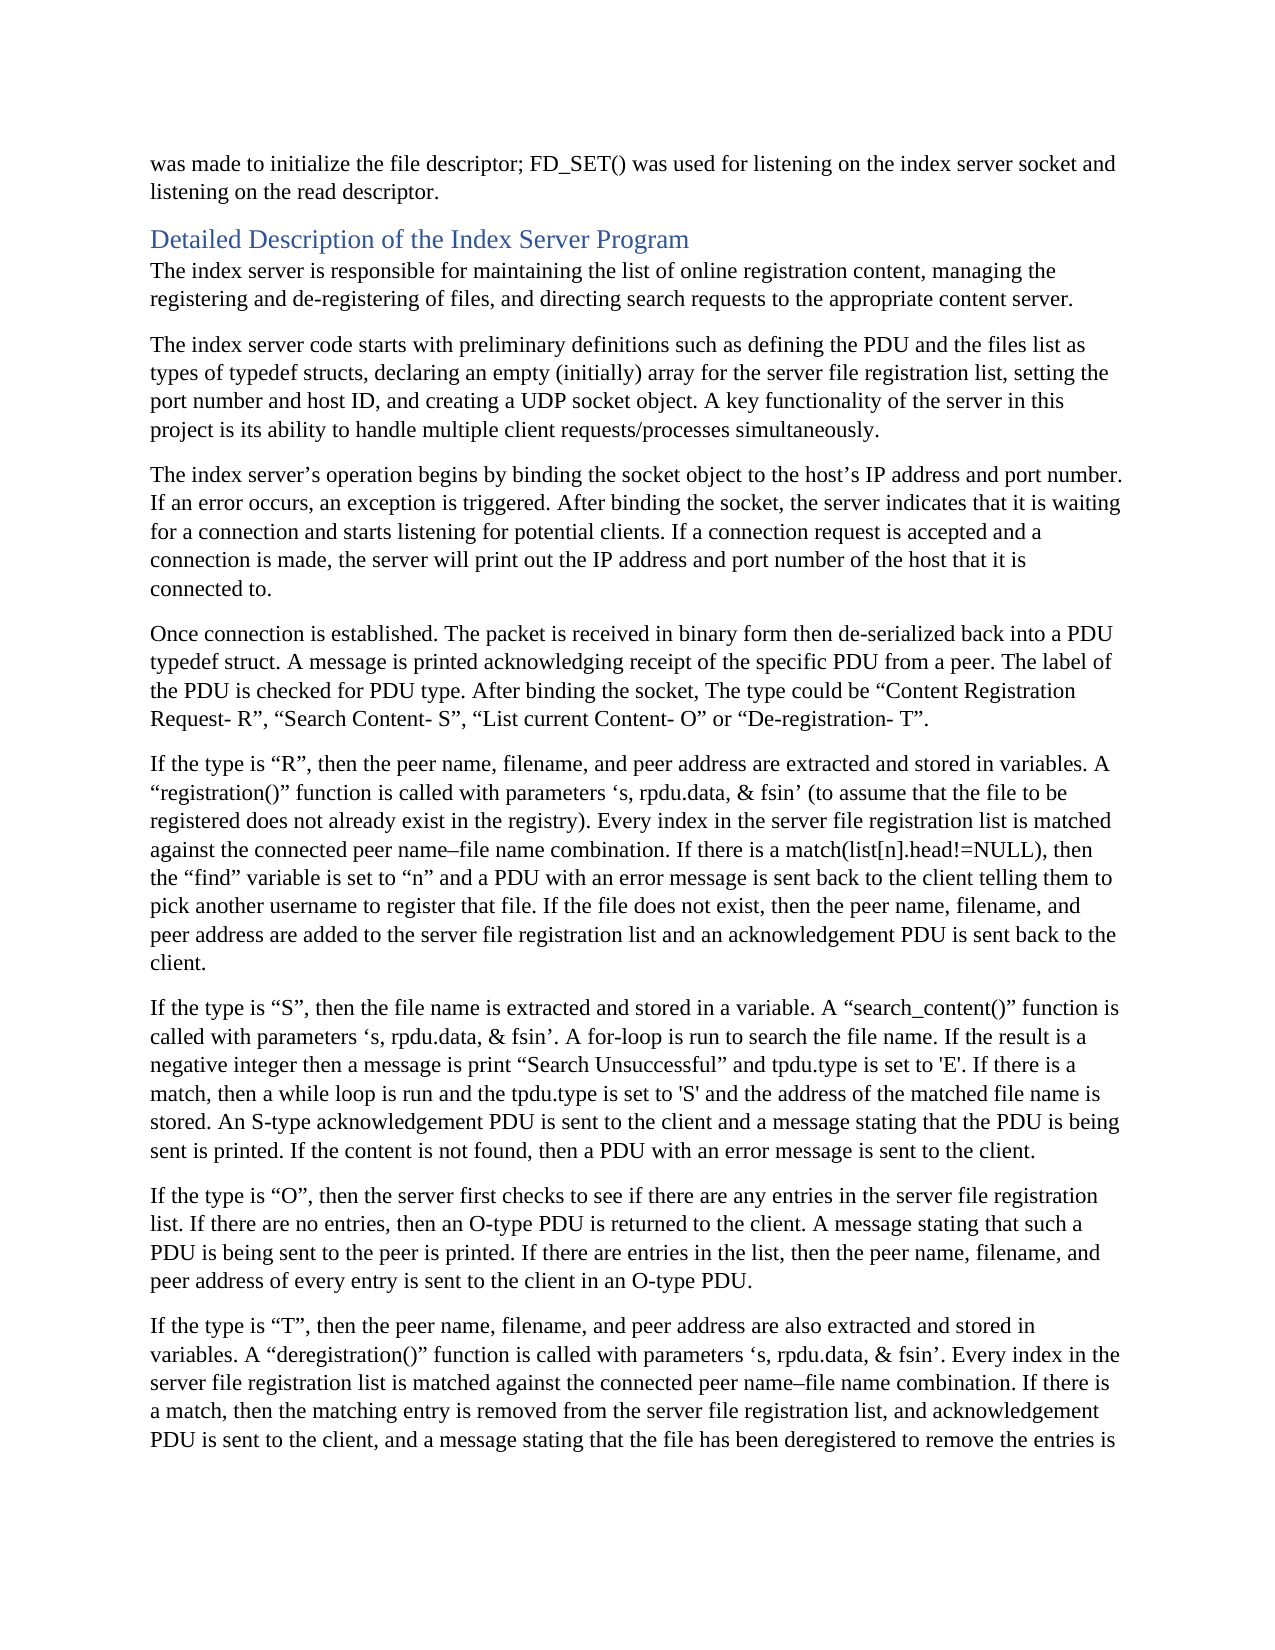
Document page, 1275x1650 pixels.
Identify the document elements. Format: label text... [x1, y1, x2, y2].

subtitle Detailed Description of the Index Server Program [150, 223, 1125, 255]
text The index server code starts with preliminary definitions such as defining the PDU and the files list as types of typedef structs, declaring an empty (initially) array for the server file registration list, setting the port number and host ID, and creating a UDP socket object. A key functionality of the server in this project is its ability to handle multiple client requests/processes simultaneously. [150, 331, 1125, 442]
text If the type is “O”, then the server first checks to see if there are any entries in the server file registration list. If there are no entries, then an O-type PDU is returned to the client. A message stating that such a PDU is being sent to the peer is printed. If there are entries in the list, then the peer name, filename, and peer address of every entry is sent to the client in an O-type PDU. [150, 1182, 1125, 1293]
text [150, 1312, 1125, 1452]
text If the type is “R”, then the peer name, filename, and peer address are extracted and stored in variables. A “registration()” function is called with parameters ‘s, rpdu.data, & fsin’ (to assume that the file to be registered does not already exist in the registry). Every index in the server file registration list is matched against the connected peer name–file name combination. If there is a match(list[n].head!=NULL), then the “find” variable is set to “n” and a PDU with an error message is sent back to the client telling them to pick another username to register that file. If the file does not exist, then the peer name, filename, and peer address are added to the server file registration list and an acknowledgement PDU is sent back to the client. [150, 750, 1125, 976]
text If the type is “S”, then the file name is extracted and stored in a variable. A “search_content()” function is called with parameters ‘s, rpdu.data, & fsin’. A for-loop is run to search the file name. If the result is a negative integer then a message is print “Search Unsuccessful” and tpdu.type is set to 'E'. If there is a match, then a while loop is run and the tpdu.type is set to 'S' and the address of the matched file name is stored. An S-type acknowledgement PDU is sent to the client and a message stating that the PDU is being sent is printed. If the content is not found, then a PDU with an error message is sent to the client. [150, 994, 1125, 1163]
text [150, 150, 1125, 205]
text Once connection is established. The packet is received in binary form then de-serialized back into a PDU typedef struct. A message is printed acknowledging receipt of the specific PDU from a peer. The label of the PDU is checked for PDU type. After binding the socket, The type could be “Content Registration Request- R”, “Search Content- S”, “List current Content- O” or “De-registration- T”. [150, 620, 1125, 732]
text The index server’s operation begins by binding the socket object to the host’s IP address and port number. If an error occurs, an exception is triggered. After binding the socket, the server indicates that it is waiting for a connection and starts listening for potential clients. If a connection request is accepted and a connection is made, the server will print out the IP address and port number of the host that it is connected to. [150, 461, 1125, 601]
text The index server is responsible for maintaining the list of online registration content, managing the registering and de-registering of files, and directing search requests to the appropriate content server. [150, 257, 1125, 312]
